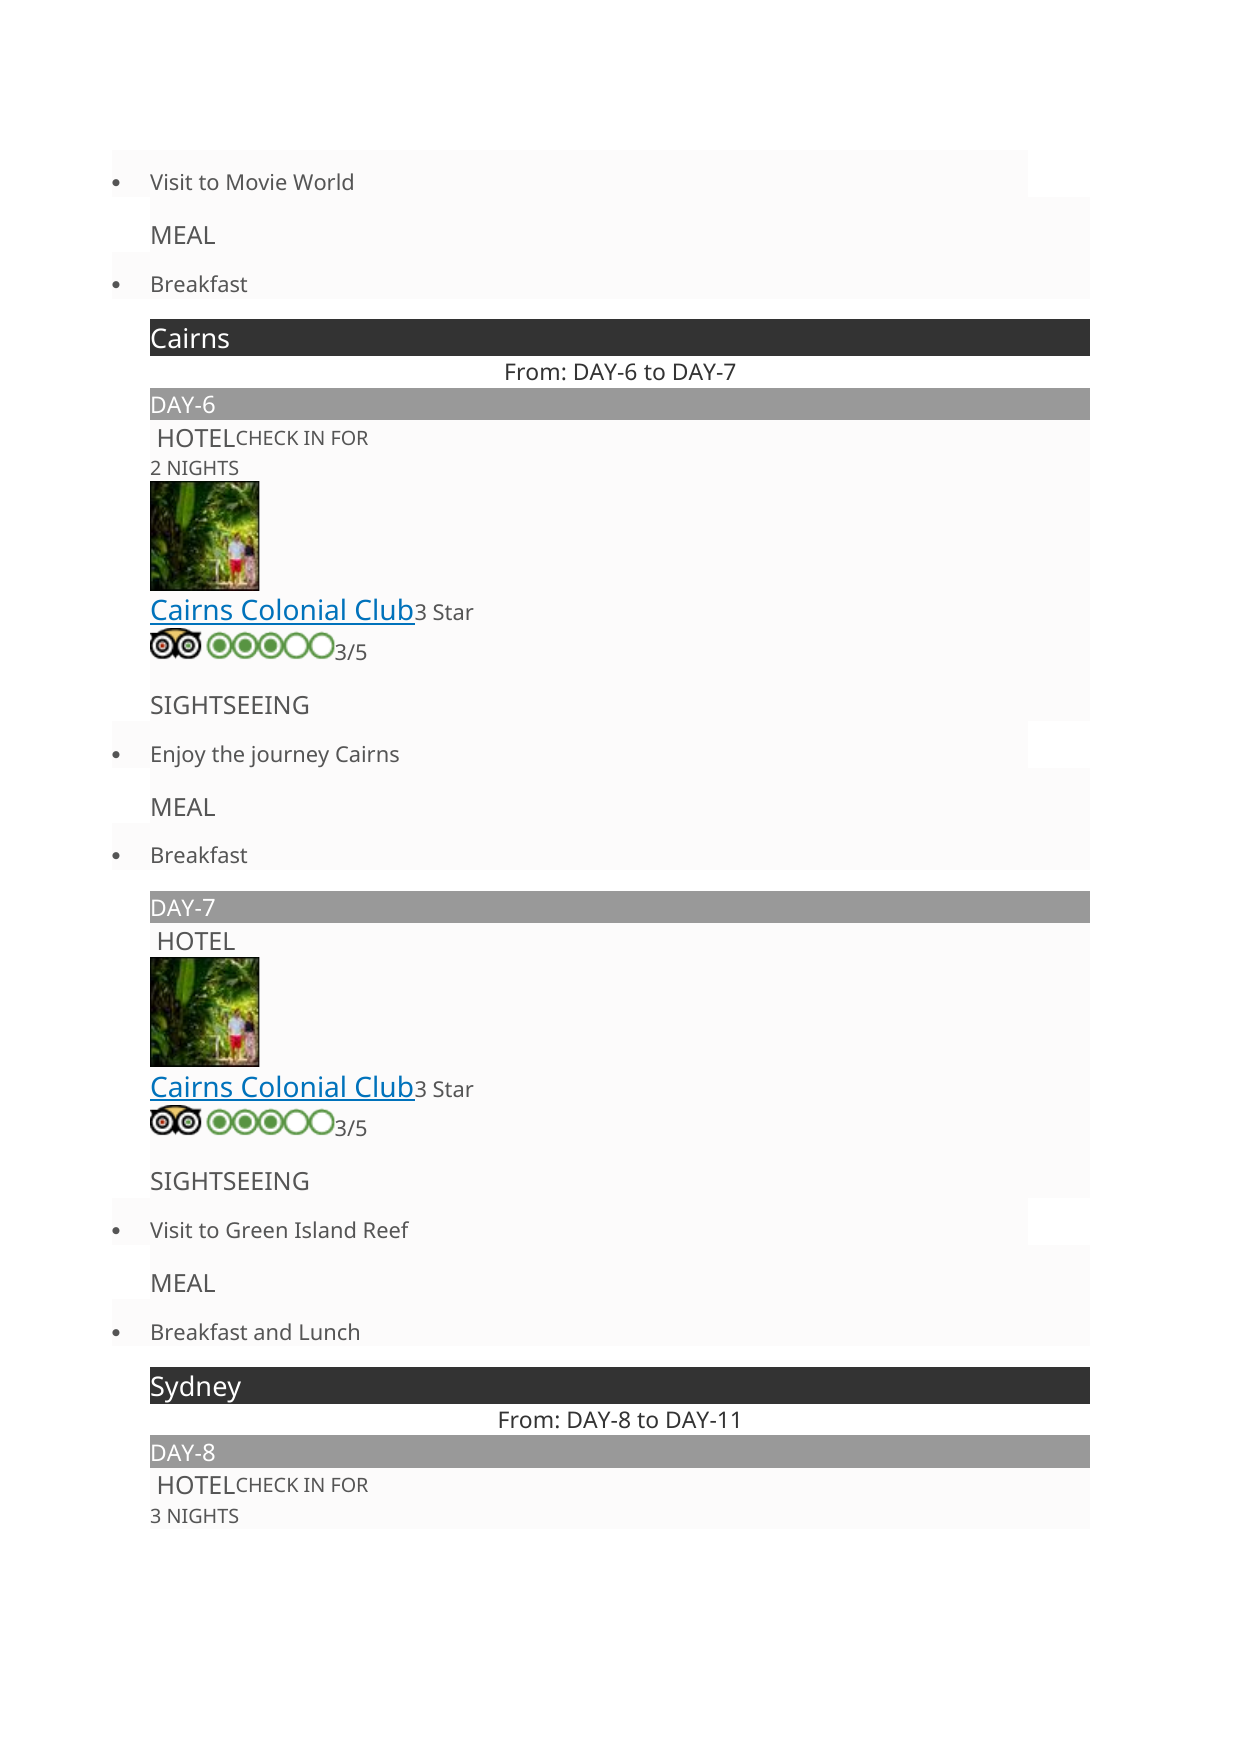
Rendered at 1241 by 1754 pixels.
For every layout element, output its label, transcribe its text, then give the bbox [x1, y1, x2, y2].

text From: DAY-6 to DAY-7 [150, 356, 1090, 388]
picture [150, 957, 260, 1067]
text SIGHTSEEING [150, 1164, 1090, 1198]
text MEAL [150, 218, 1090, 252]
text DAY-6 [150, 388, 1090, 420]
text From: DAY-8 to DAY-11 [150, 1404, 1090, 1435]
text Sydney [150, 1367, 1090, 1404]
list Enjoy the journey Cairns [112, 721, 1028, 768]
list Breakfast and Lunch [112, 1299, 1090, 1346]
picture [150, 628, 335, 661]
text HOTELCHECK IN FOR 2 NIGHTS [150, 420, 1090, 481]
text Cairns Colonial Club3 Star [150, 1067, 1090, 1105]
text MEAL [150, 1266, 1090, 1299]
text DAY-8 [150, 1435, 1090, 1468]
text 3/5 [150, 1105, 1090, 1143]
list Visit to Green Island Reef [112, 1198, 1028, 1245]
picture [150, 481, 260, 591]
text DAY-7 [150, 891, 1090, 923]
text HOTEL [150, 923, 1090, 958]
list Breakfast [112, 823, 1090, 870]
text MEAL [150, 789, 1090, 823]
text SIGHTSEEING [150, 687, 1090, 721]
text HOTELCHECK IN FOR 3 NIGHTS [150, 1468, 1090, 1529]
list Breakfast [112, 252, 1090, 299]
picture [150, 1105, 335, 1137]
text 3/5 [150, 629, 1090, 667]
list Visit to Movie World [112, 150, 1028, 197]
text Cairns Colonial Club3 Star [150, 591, 1090, 629]
text Cairns [150, 319, 1090, 356]
